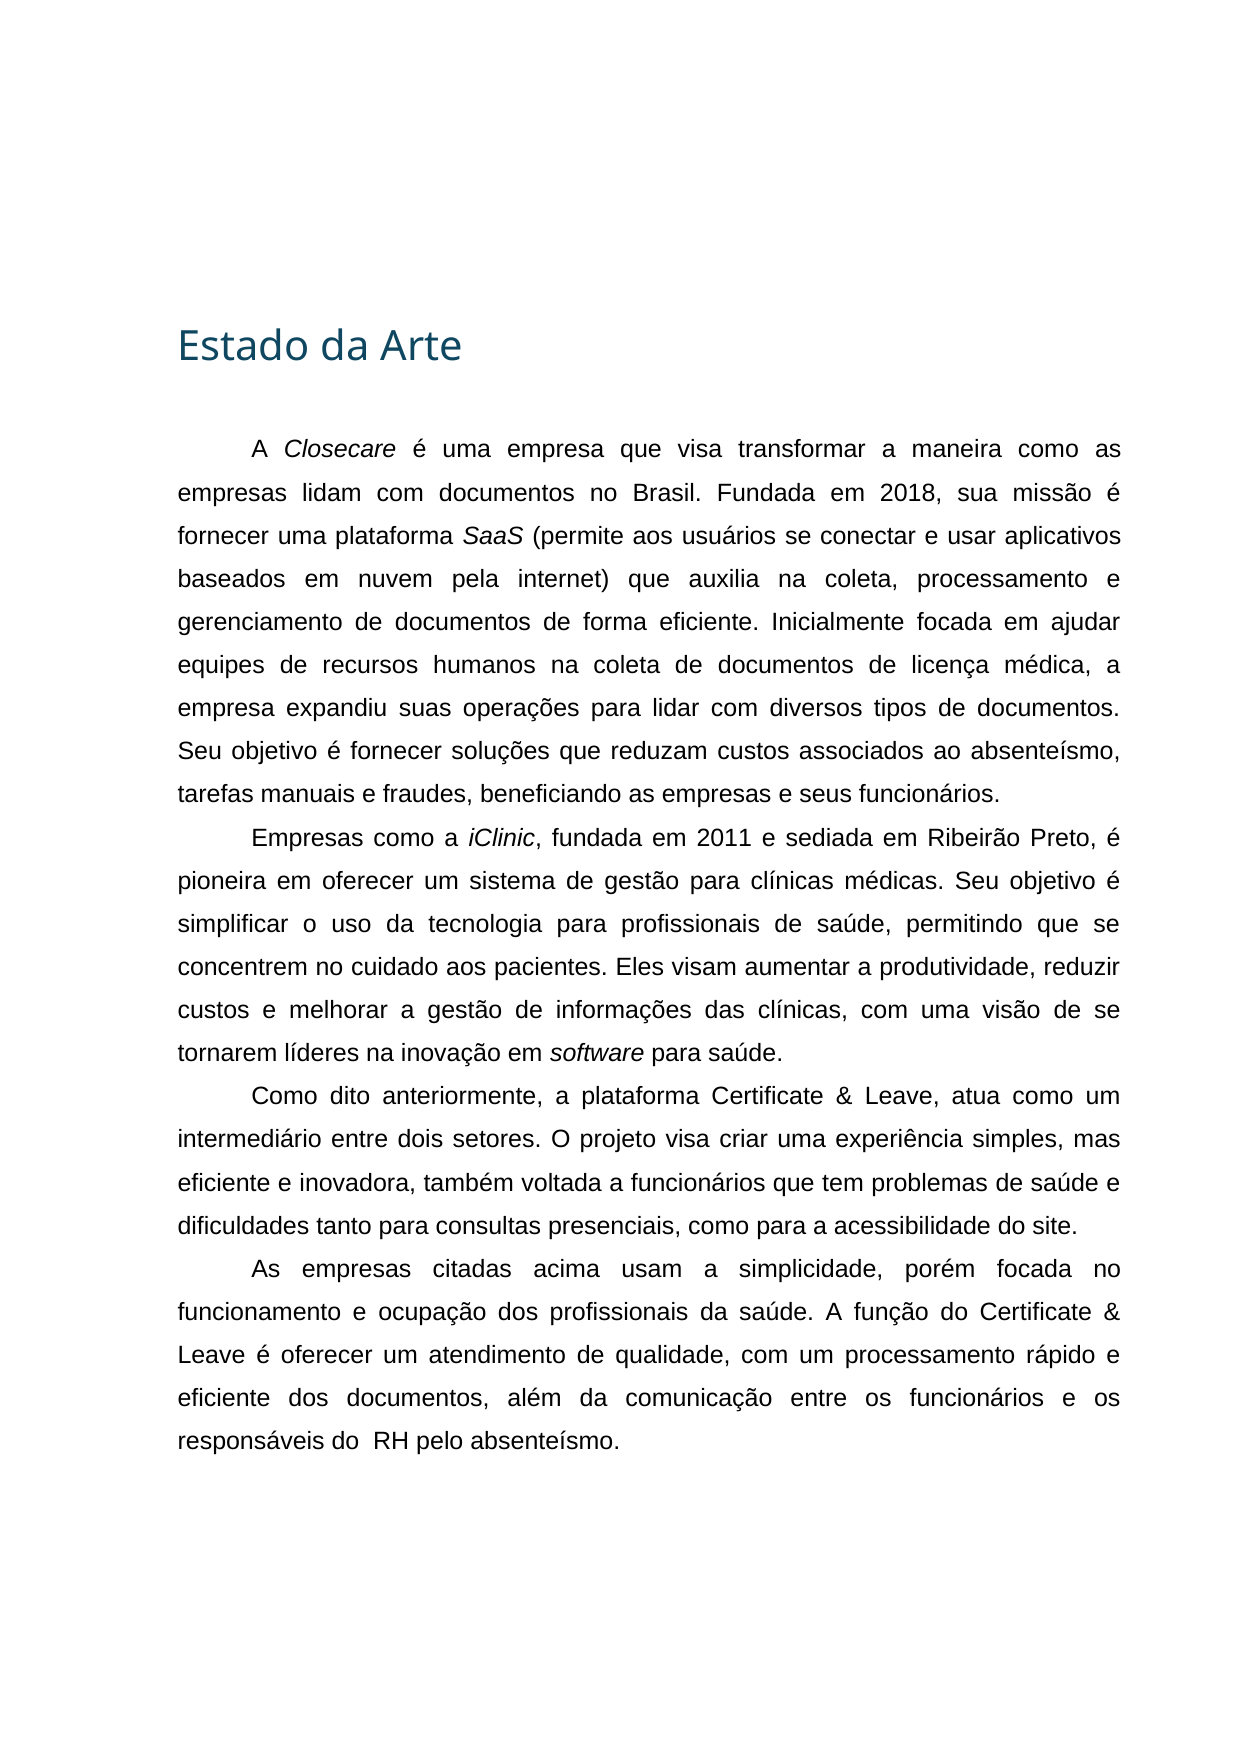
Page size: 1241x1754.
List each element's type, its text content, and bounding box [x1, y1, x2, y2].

subtitle Estado da Arte [177, 316, 1122, 373]
text Como dito anteriormente, a plataforma Certificate & Leave, atua como um intermediário entre dois setores. O projeto visa criar uma experiência simples, mas eficiente e inovadora, também voltada a funcionários que tem problemas de saúde e dificuldades tanto para consultas presenciais, como para a acessibilidade do site. [177, 1081, 1122, 1239]
text A Closecare é uma empresa que visa transformar a maneira como as empresas lidam com documentos no Brasil. Fundada em 2018, sua missão é fornecer uma plataforma SaaS (permite aos usuários se conectar e usar aplicativos baseados em nuvem pela internet) que auxilia na coleta, processamento e gerenciamento de documentos de forma eficiente. Inicialmente focada em ajudar equipes de recursos humanos na coleta de documentos de licença médica, a empresa expandiu suas operações para lidar com diversos tipos de documentos. Seu objetivo é fornecer soluções que reduzam custos associados ao absenteísmo, tarefas manuais e fraudes, beneficiando as empresas e seus funcionários. [177, 434, 1122, 808]
text Empresas como a iClinic, fundada em 2011 e sediada em Ribeirão Preto, é pioneira em oferecer um sistema de gestão para clínicas médicas. Seu objetivo é simplificar o uso da tecnologia para profissionais de saúde, permitindo que se concentrem no cuidado aos pacientes. Eles visam aumentar a produtividade, reduzir custos e melhorar a gestão de informações das clínicas, com uma visão de se tornarem líderes na inovação em software para saúde. [177, 823, 1122, 1067]
text As empresas citadas acima usam a simplicidade, porém focada no funcionamento e ocupação dos profissionais da saúde. A função do Certificate & Leave é oferecer um atendimento de qualidade, com um processamento rápido e eficiente dos documentos, além da comunicação entre os funcionários e os responsáveis do RH pelo absenteísmo. [177, 1254, 1122, 1455]
